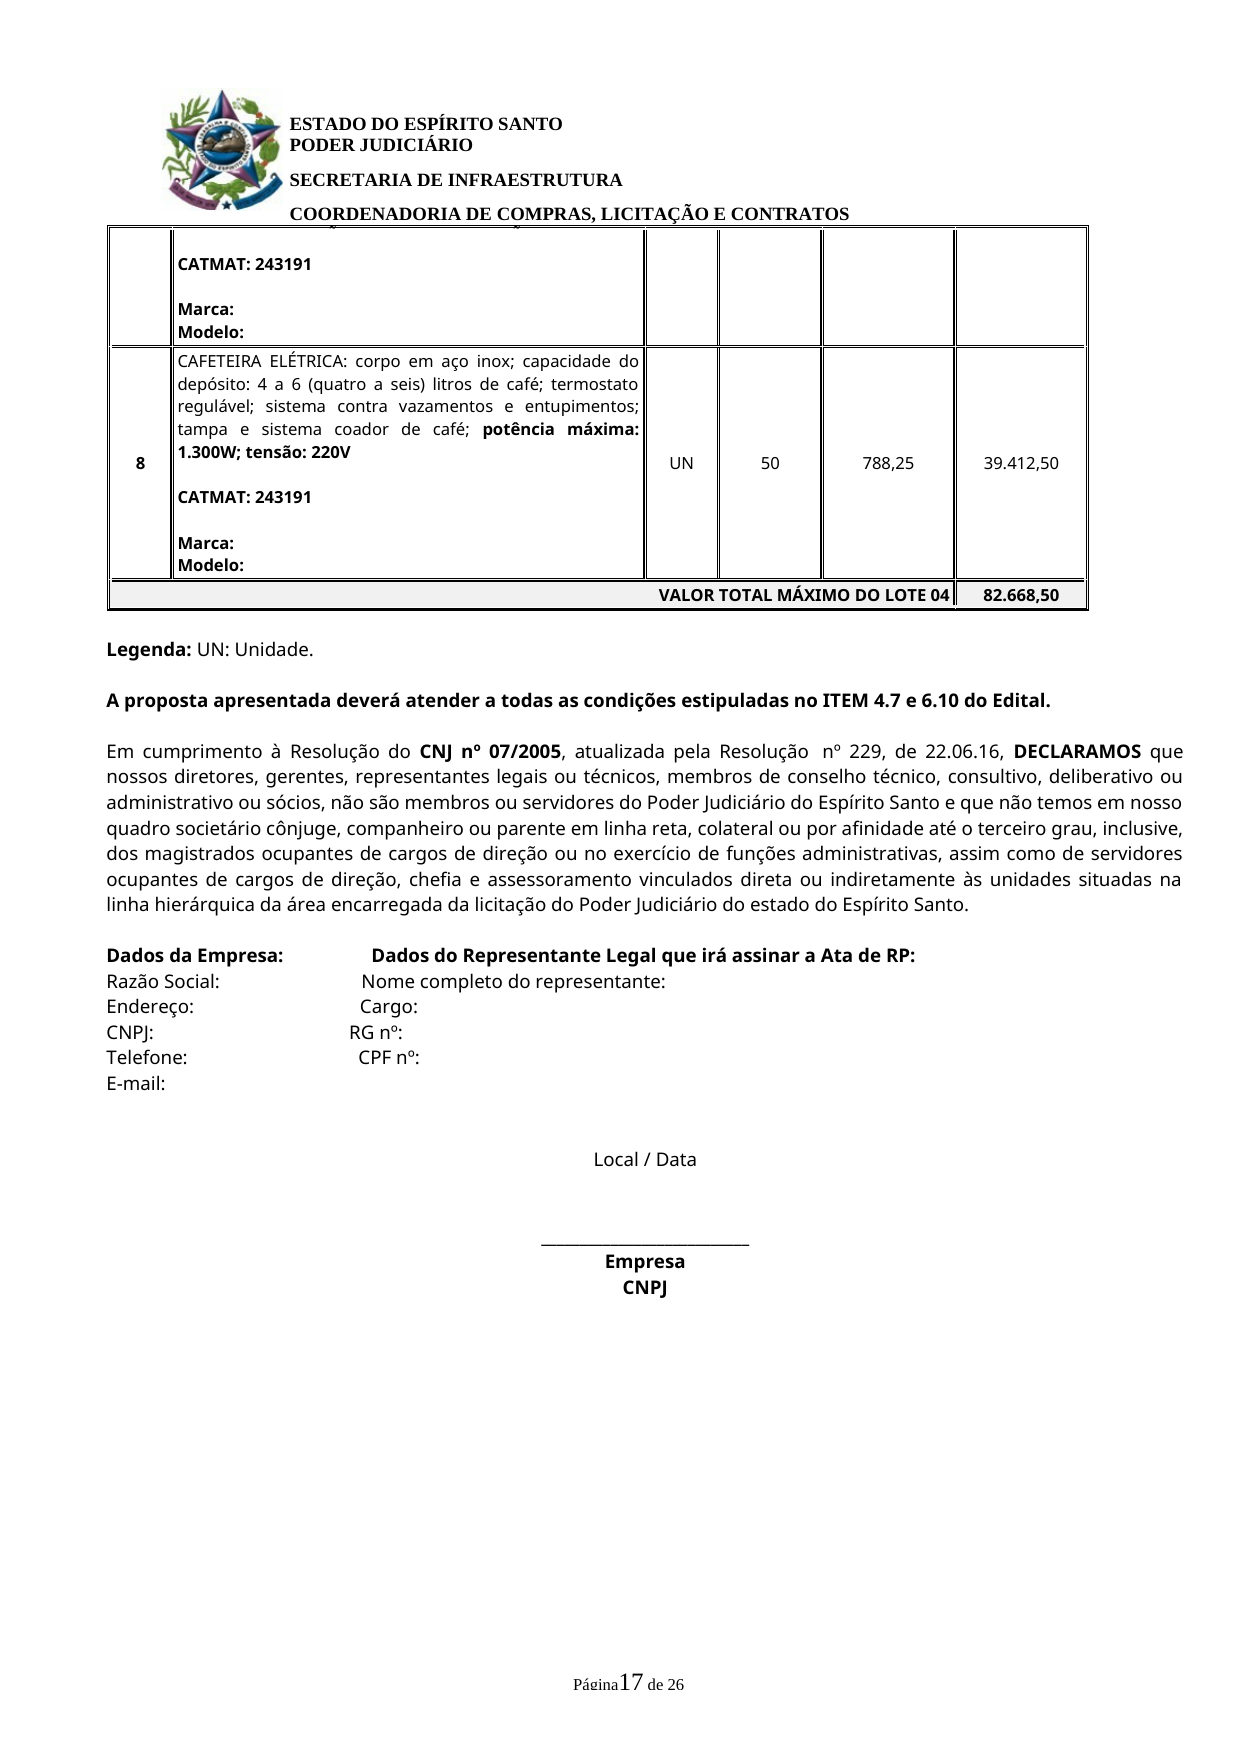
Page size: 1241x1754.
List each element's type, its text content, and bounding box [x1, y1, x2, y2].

table_cell 50 [720, 348, 820, 578]
text Razão Social: Nome completo do representante: [106, 968, 1184, 993]
table_cell 8 [110, 345, 171, 578]
picture [161, 88, 283, 211]
text Local / Data [106, 1147, 1184, 1172]
table_cell 788,25 [824, 348, 953, 578]
text A proposta apresentada deverá atender a todas as condições estipuladas no ITEM 4.7 e 6.10 do Edital. [106, 687, 1184, 713]
text Dados da Empresa: Dados do Representante Legal que irá assinar a Ata de RP: [106, 942, 1184, 968]
text CNPJ: RG nº: [106, 1019, 1184, 1044]
table_cell 7 [110, 228, 172, 345]
table_cell VALOR TOTAL MÁXIMO DO LOTE 04 [109, 578, 955, 607]
table_cell 43.256,00 [955, 228, 1086, 345]
table_cell CAFETEIRA ELÉTRICA: corpo em aço inox; capacidade do depósito: 4 a 6 (quatro a seis) litros de café; termostato regulável; sistema contra vazamentos e entupimentos; tampa e sistema coador de café; potência máxima: 1.300W; tensão: 220V CATMAT: 243191 Marca: Modelo: [174, 348, 643, 578]
text Em cumprimento à Resolução do CNJ nº 07/2005, atualizada pela Resolução nº 229, de 22.06.16, DECLARAMOS que nossos diretores, gerentes, representantes legais ou técnicos, membros de conselho técnico, consultivo, deliberativo ou administrativo ou sócios, não são membros ou servidores do Poder Judiciário do Espírito Santo e que não temos em nosso quadro societário cônjuge, companheiro ou parente em linha reta, colateral ou por afinidade até o terceiro grau, inclusive, dos magistrados ocupantes de cargos de direção ou no exercício de funções administrativas, assim como de servidores ocupantes de cargos de direção, chefia e assessoramento vinculados direta ou indiretamente às unidades situadas na linha hierárquica da área encarregada da licitação do Poder Judiciário do estado do Espírito Santo. [106, 738, 1184, 917]
text Legenda: UN: Unidade. [106, 636, 1184, 662]
text E-mail: [106, 1070, 1184, 1096]
table_cell 82.668,50 [955, 578, 1088, 607]
text CNPJ [106, 1274, 1184, 1300]
text ___________________________ [106, 1223, 1184, 1249]
text Endereço: Cargo: [106, 993, 1184, 1019]
table_cell 50 [719, 228, 822, 345]
table_cell UN [647, 348, 717, 578]
table_cell 39.412,50 [957, 345, 1086, 578]
table_cell 865,12 [822, 228, 955, 345]
text Telefone: CPF nº: [106, 1044, 1184, 1070]
text Empresa [106, 1249, 1184, 1274]
table_cell UN [645, 228, 718, 345]
